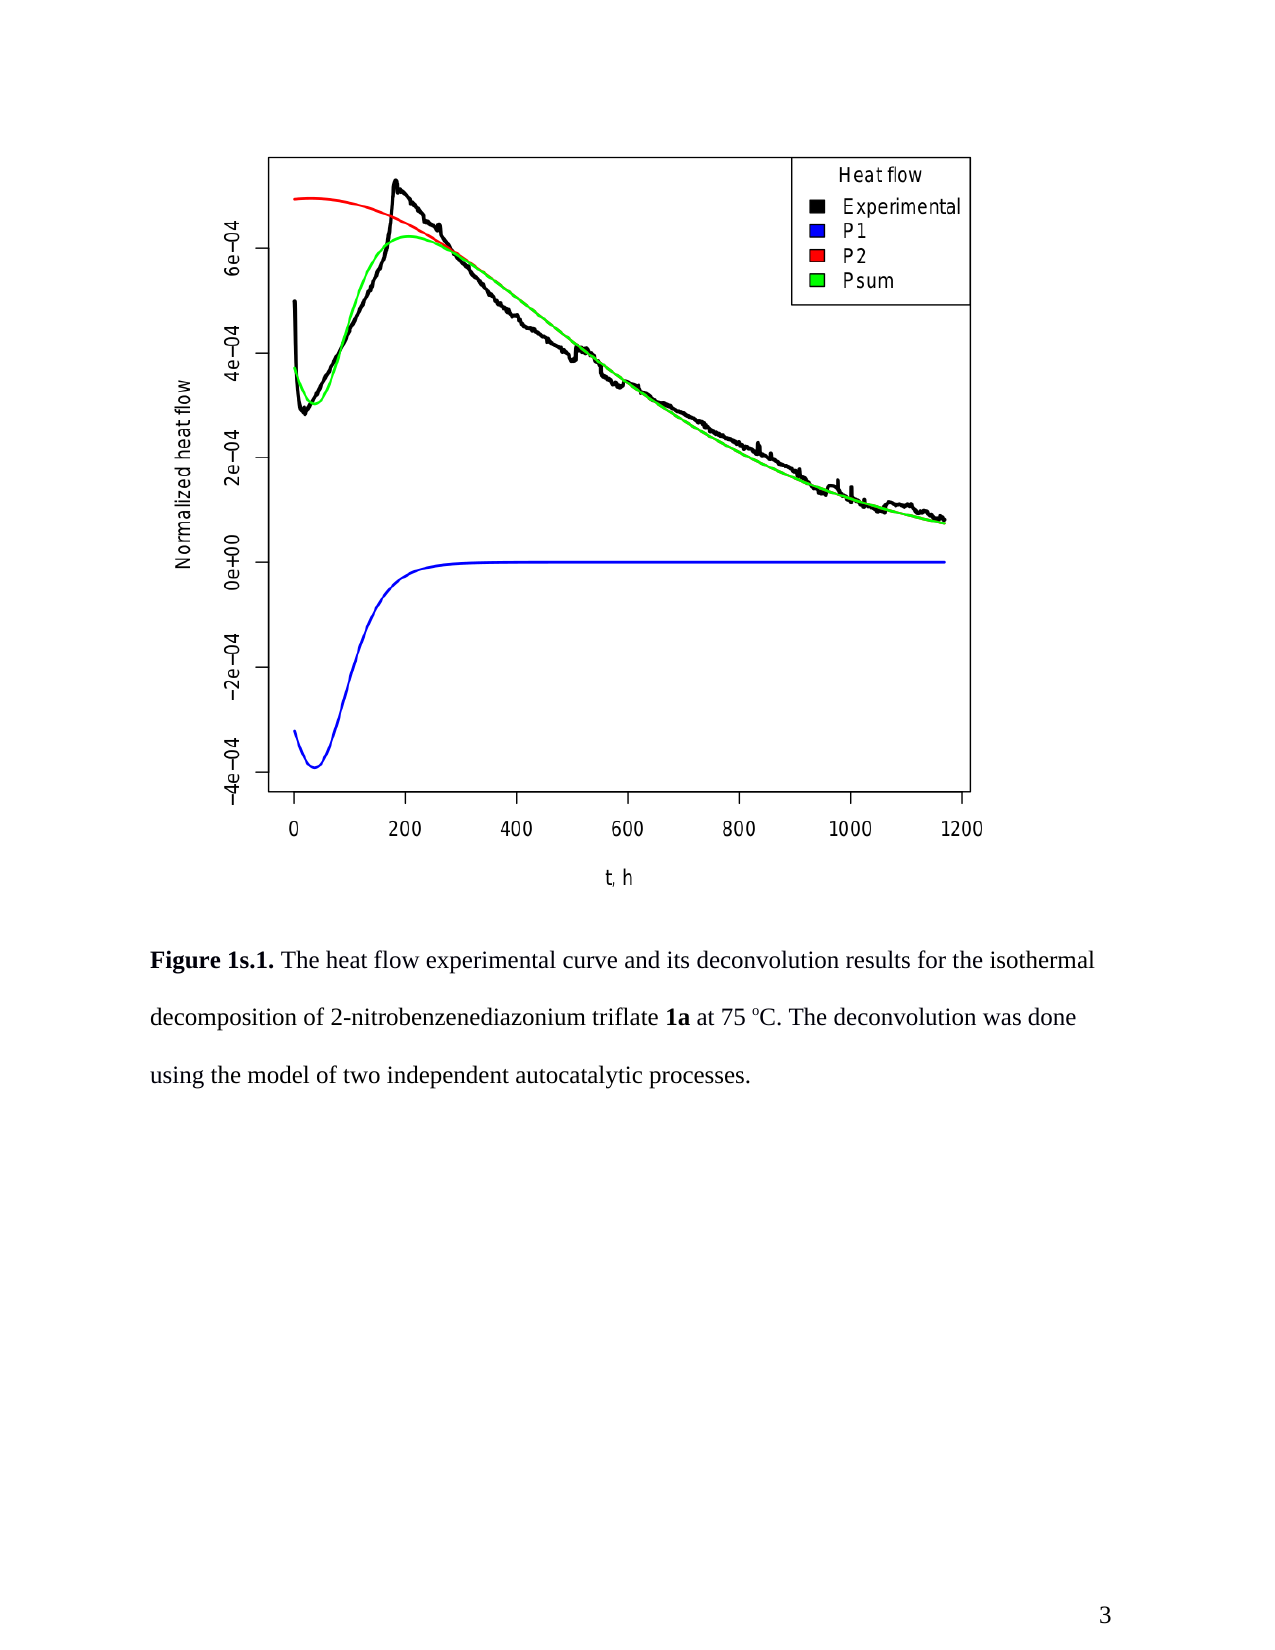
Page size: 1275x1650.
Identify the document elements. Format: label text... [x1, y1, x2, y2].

text Figure 1s.1. The heat flow experimental curve and its deconvolution results for the isothermal decomposition of 2-nitrobenzenediazonium triflate 1a at 75 оС. The deconvolution was done using the model of two independent autocatalytic processes. [150, 945, 1125, 1088]
picture [169, 150, 990, 896]
